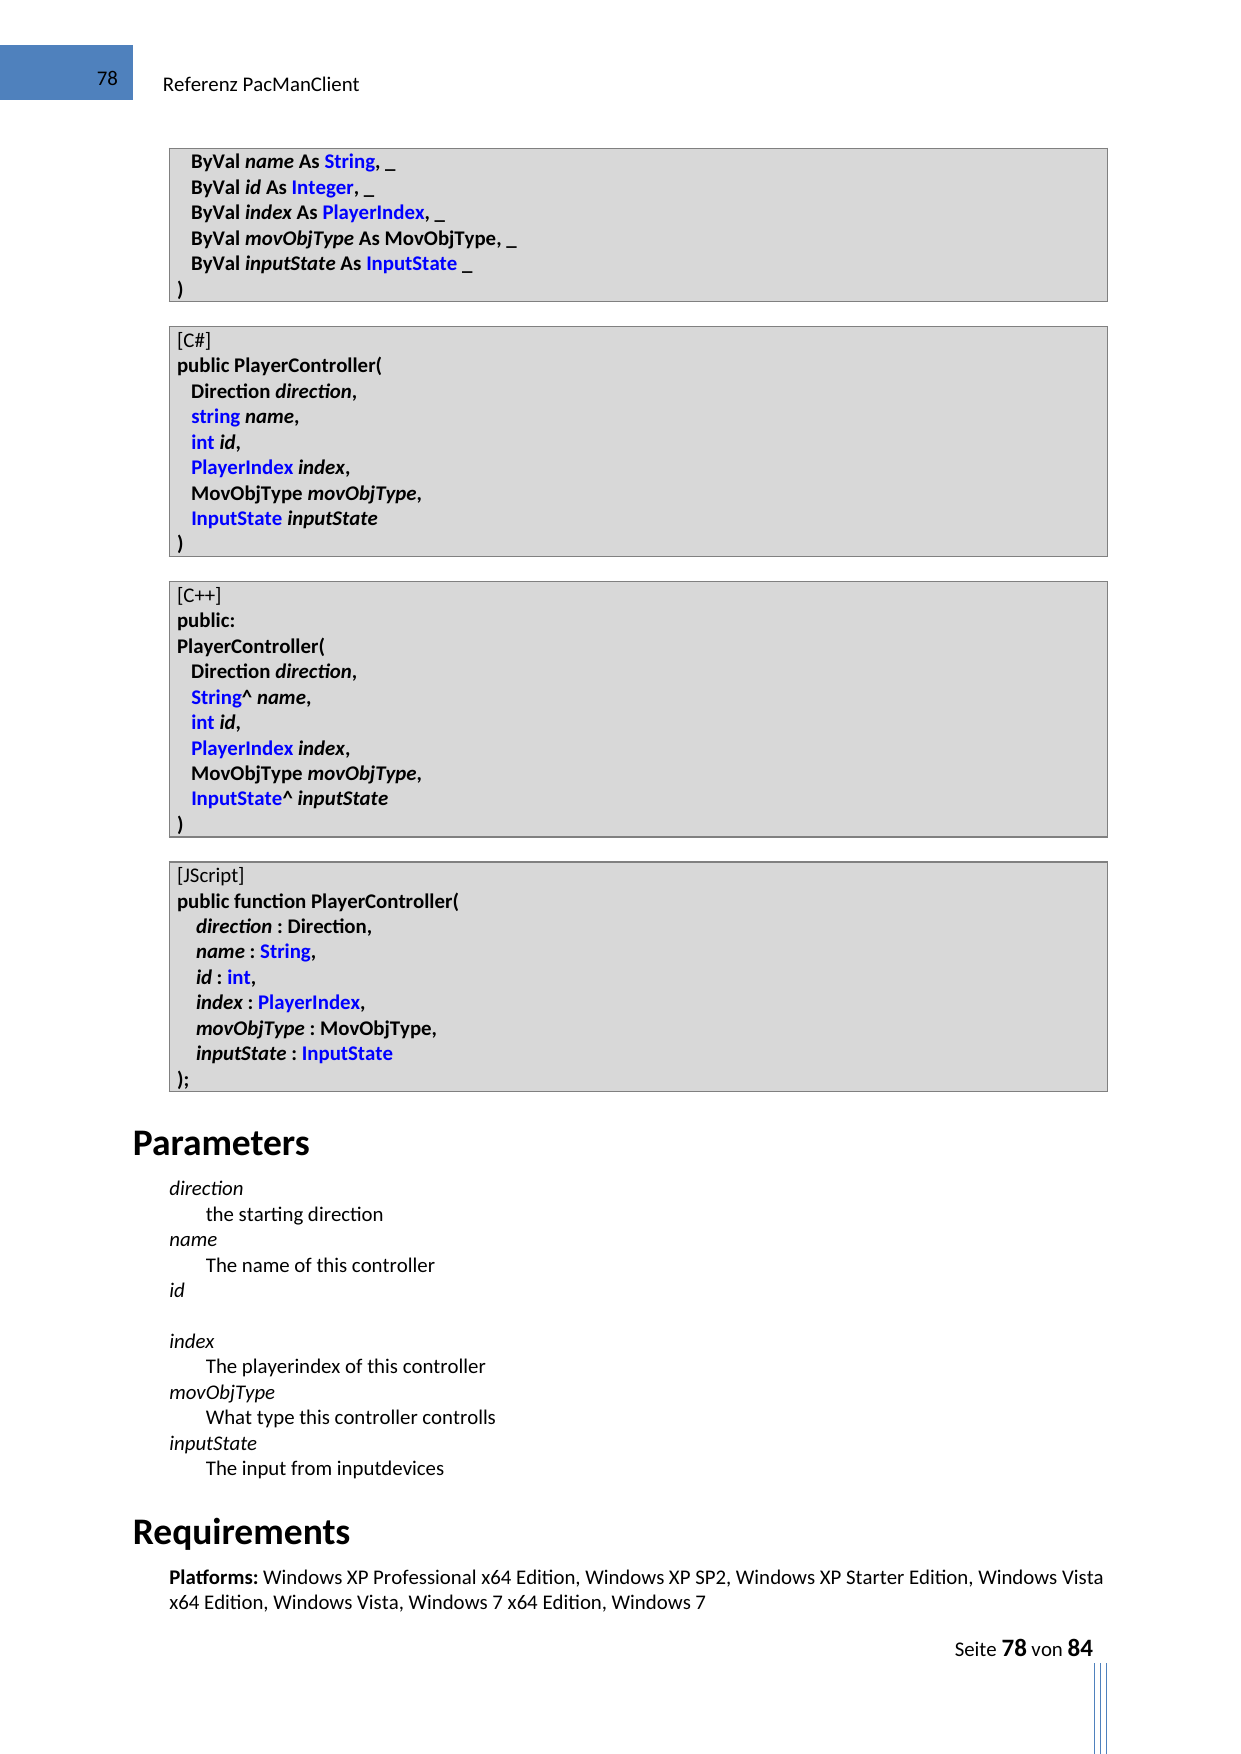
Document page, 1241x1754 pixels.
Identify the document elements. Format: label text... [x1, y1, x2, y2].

text The playerindex of this controller [206, 1353, 1108, 1379]
text movObjType [169, 1379, 1108, 1404]
subtitle Parameters [133, 1119, 1108, 1165]
text The name of this controller [206, 1252, 1108, 1277]
text direction [169, 1176, 1108, 1201]
text the starting direction [206, 1201, 1108, 1226]
table_header [JScript] public function PlayerController( direction : Direction, name : String, id : int, index : PlayerIndex, movObjType : MovObjType, inputState : InputState ); [170, 863, 1107, 1091]
table_header [C#] public PlayerController( Direction direction, string name, int id, PlayerIndex index, MovObjType movObjType, InputState inputState ) [170, 327, 1107, 556]
table_header [C++] public: PlayerController( Direction direction, String^ name, int id, PlayerIndex index, MovObjType movObjType, InputState^ inputState ) [170, 582, 1107, 836]
text id [169, 1277, 1108, 1303]
text The input from inputdevices [206, 1455, 1108, 1481]
text name [169, 1226, 1108, 1252]
text index [169, 1328, 1108, 1353]
text inputState [169, 1430, 1108, 1455]
text What type this controller controlls [206, 1404, 1108, 1430]
text Platforms: Windows XP Professional x64 Edition, Windows XP SP2, Windows XP Starter Edition, Windows Vista x64 Edition, Windows Vista, Windows 7 x64 Edition, Windows 7 [169, 1564, 1108, 1615]
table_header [170, 149, 1107, 301]
subtitle Requirements [133, 1508, 1108, 1553]
